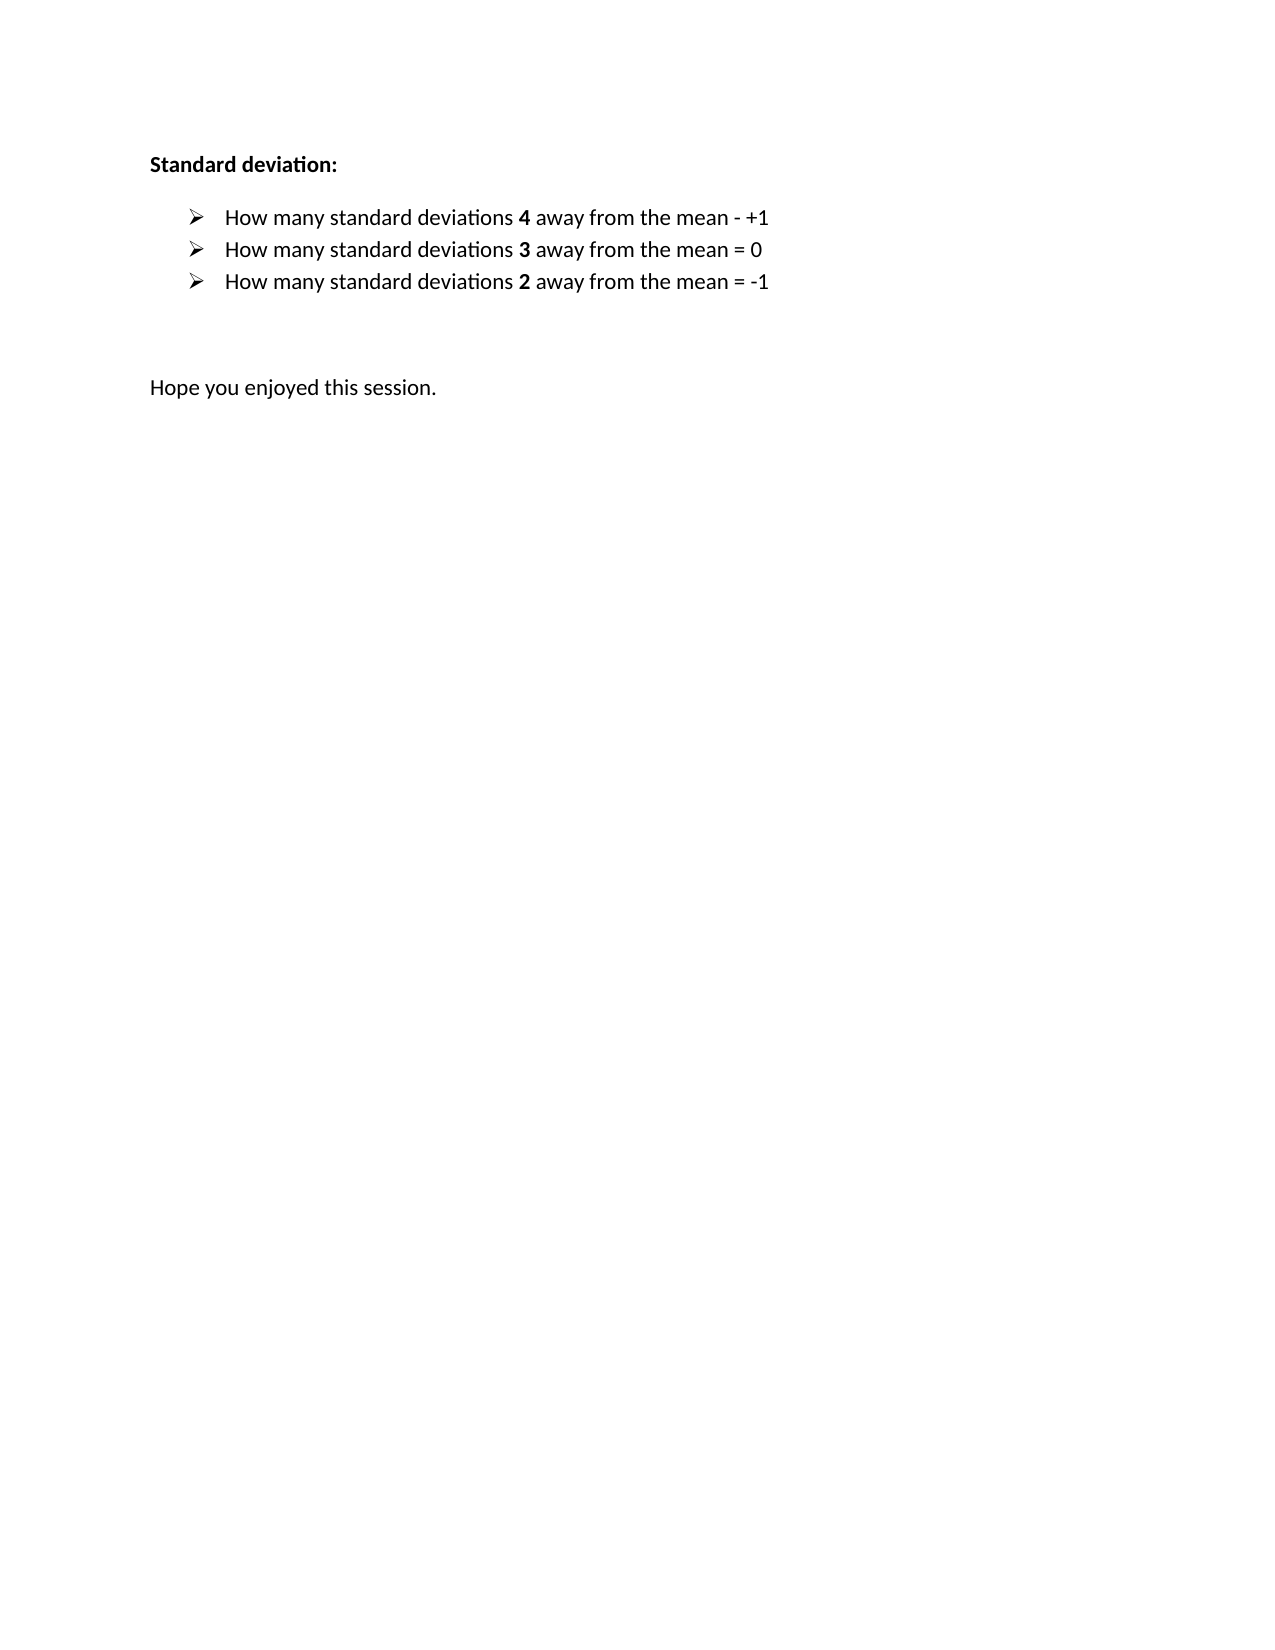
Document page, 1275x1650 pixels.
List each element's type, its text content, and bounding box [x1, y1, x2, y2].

text Hope you enjoyed this session. [150, 373, 1125, 401]
text Standard deviation: [150, 150, 1125, 178]
list How many standard deviations 4 away from the mean - +1 [187, 203, 1125, 231]
list How many standard deviations 3 away from the mean = 0 [187, 235, 1125, 263]
list How many standard deviations 2 away from the mean = -1 [187, 267, 1125, 295]
